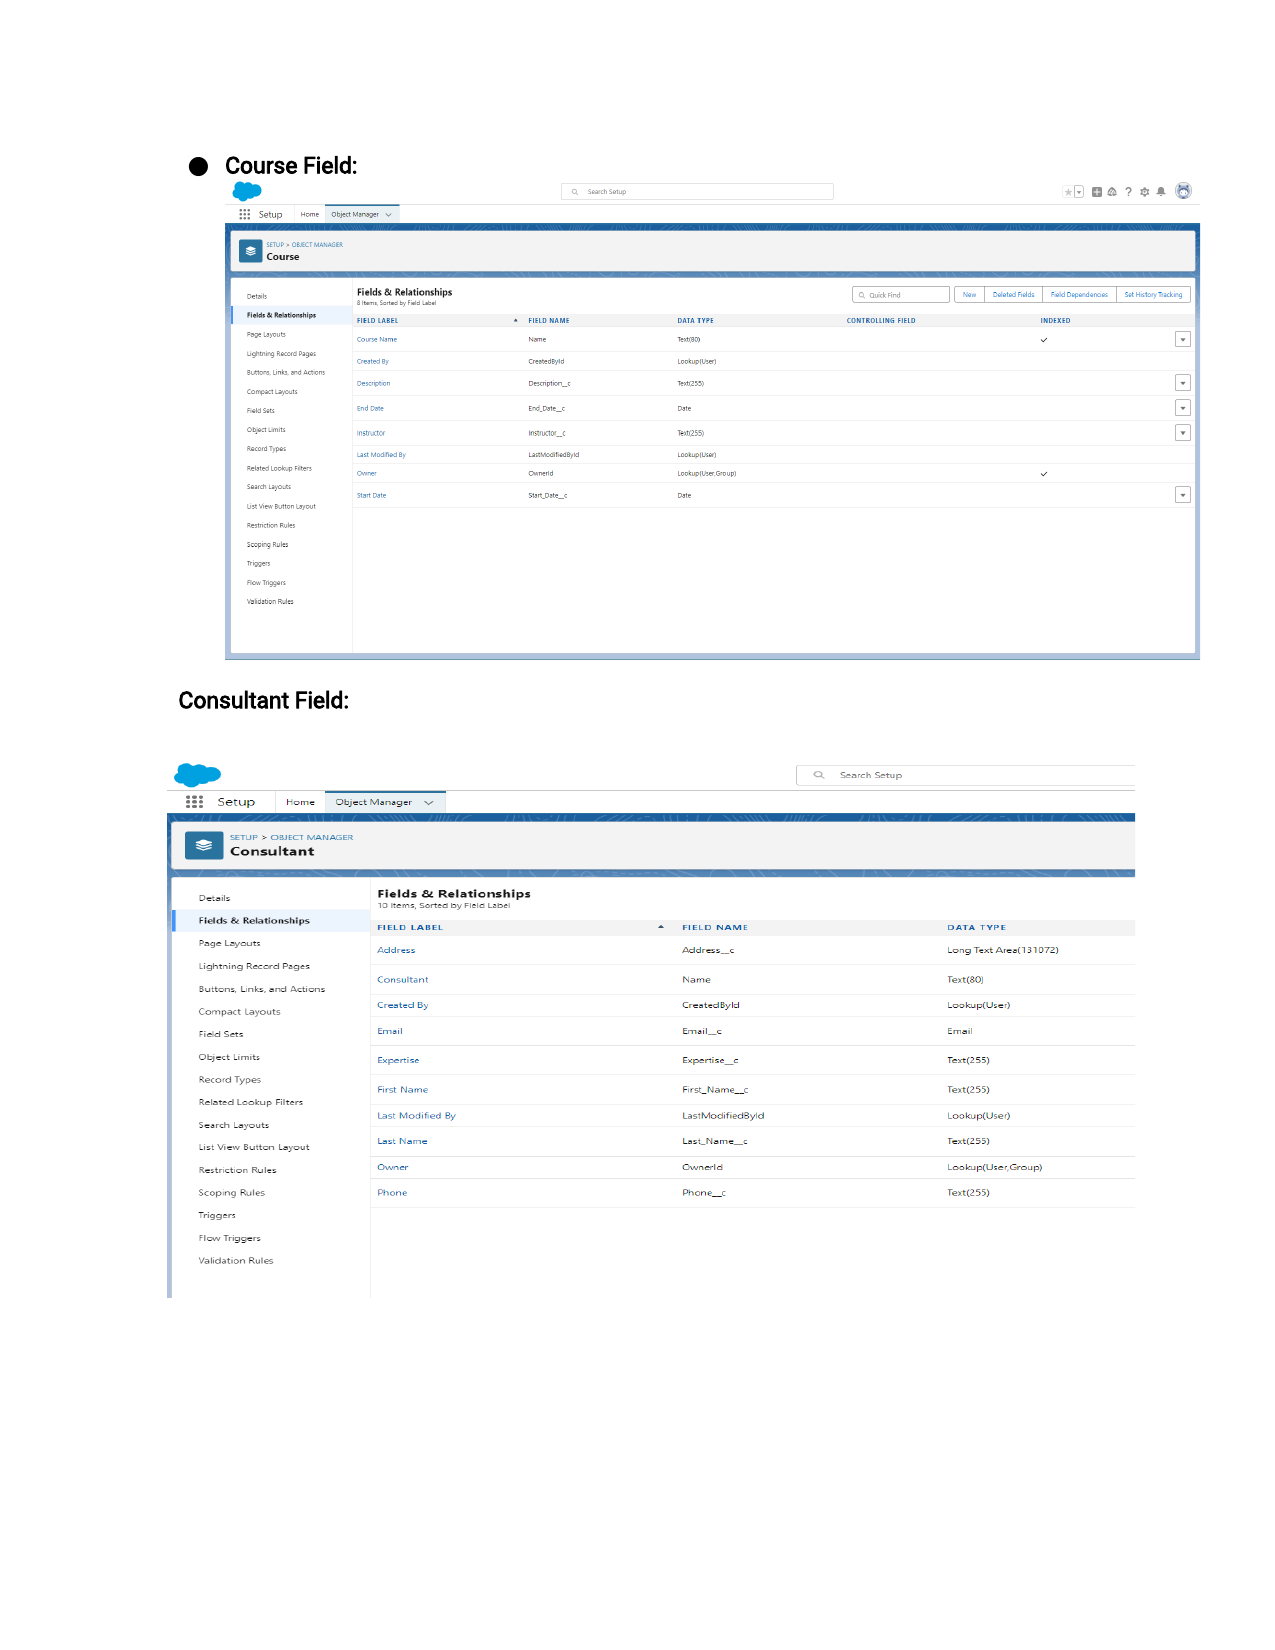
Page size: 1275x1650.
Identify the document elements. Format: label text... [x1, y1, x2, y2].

picture [167, 763, 1136, 1298]
picture [225, 179, 1200, 660]
